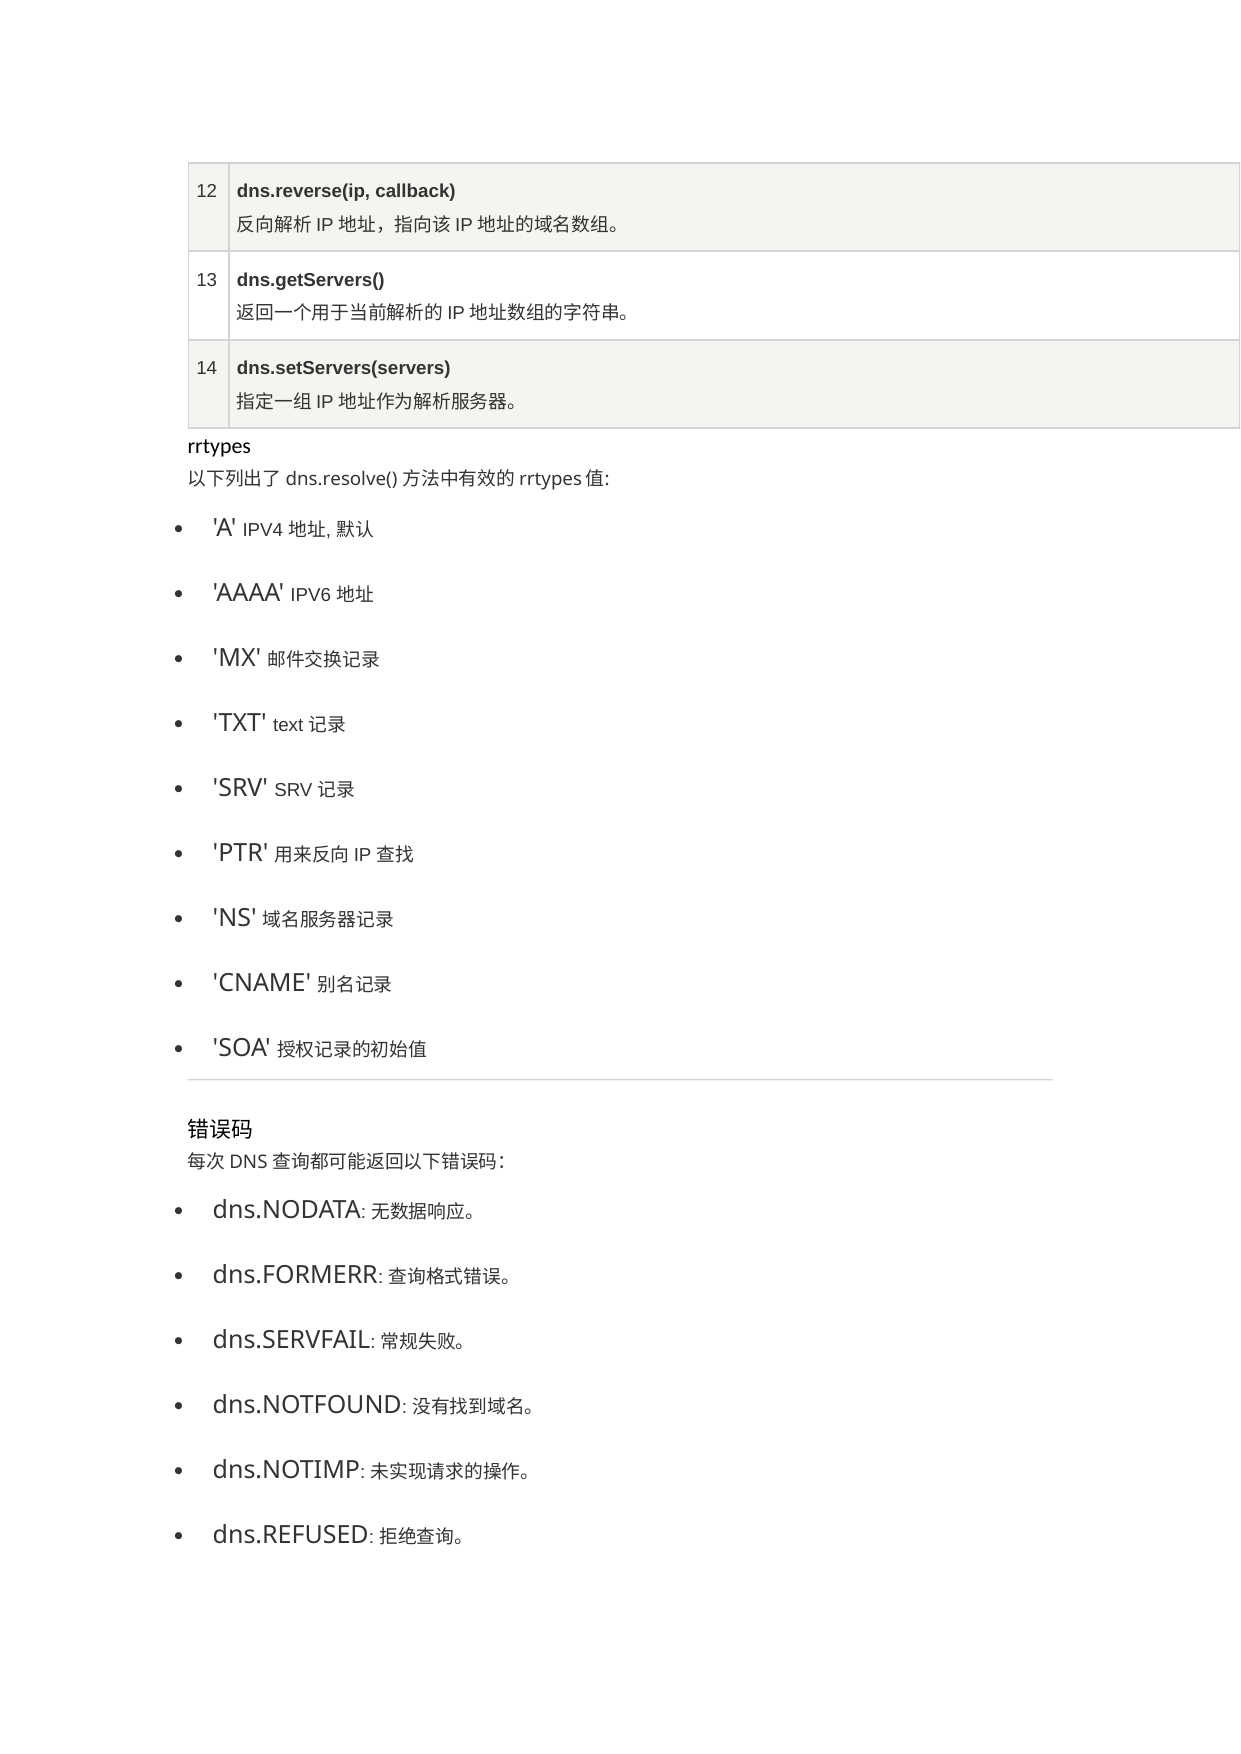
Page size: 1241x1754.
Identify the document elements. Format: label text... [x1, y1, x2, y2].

list 'AAAA' IPV6 地址 [175, 559, 1053, 624]
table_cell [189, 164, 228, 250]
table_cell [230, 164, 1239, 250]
list dns.NOTIMP: 未实现请求的操作。 [175, 1436, 1053, 1501]
text 每次 DNS 查询都可能返回以下错误码： [187, 1144, 1053, 1176]
list 'PTR' 用来反向 IP 查找 [175, 819, 1053, 884]
list 'TXT' text 记录 [175, 689, 1053, 754]
list 'SOA' 授权记录的初始值 [175, 1014, 1053, 1079]
list dns.FORMERR: 查询格式错误。 [175, 1241, 1053, 1306]
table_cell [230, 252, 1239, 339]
text rrtypes [187, 429, 1053, 461]
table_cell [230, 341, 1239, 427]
text 错误码 [187, 1111, 1053, 1144]
list dns.REFUSED: 拒绝查询。 [175, 1501, 1053, 1566]
list 'A' IPV4 地址, 默认 [175, 494, 1053, 559]
list 'CNAME' 别名记录 [175, 949, 1053, 1014]
list 'MX' 邮件交换记录 [175, 624, 1053, 689]
list 'NS' 域名服务器记录 [175, 884, 1053, 949]
list dns.SERVFAIL: 常规失败。 [175, 1306, 1053, 1371]
text 以下列出了 dns.resolve() 方法中有效的 rrtypes值: [187, 461, 1053, 494]
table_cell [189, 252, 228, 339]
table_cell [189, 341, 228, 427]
list dns.NODATA: 无数据响应。 [175, 1176, 1053, 1241]
list dns.NOTFOUND: 没有找到域名。 [175, 1371, 1053, 1436]
list 'SRV' SRV 记录 [175, 754, 1053, 819]
